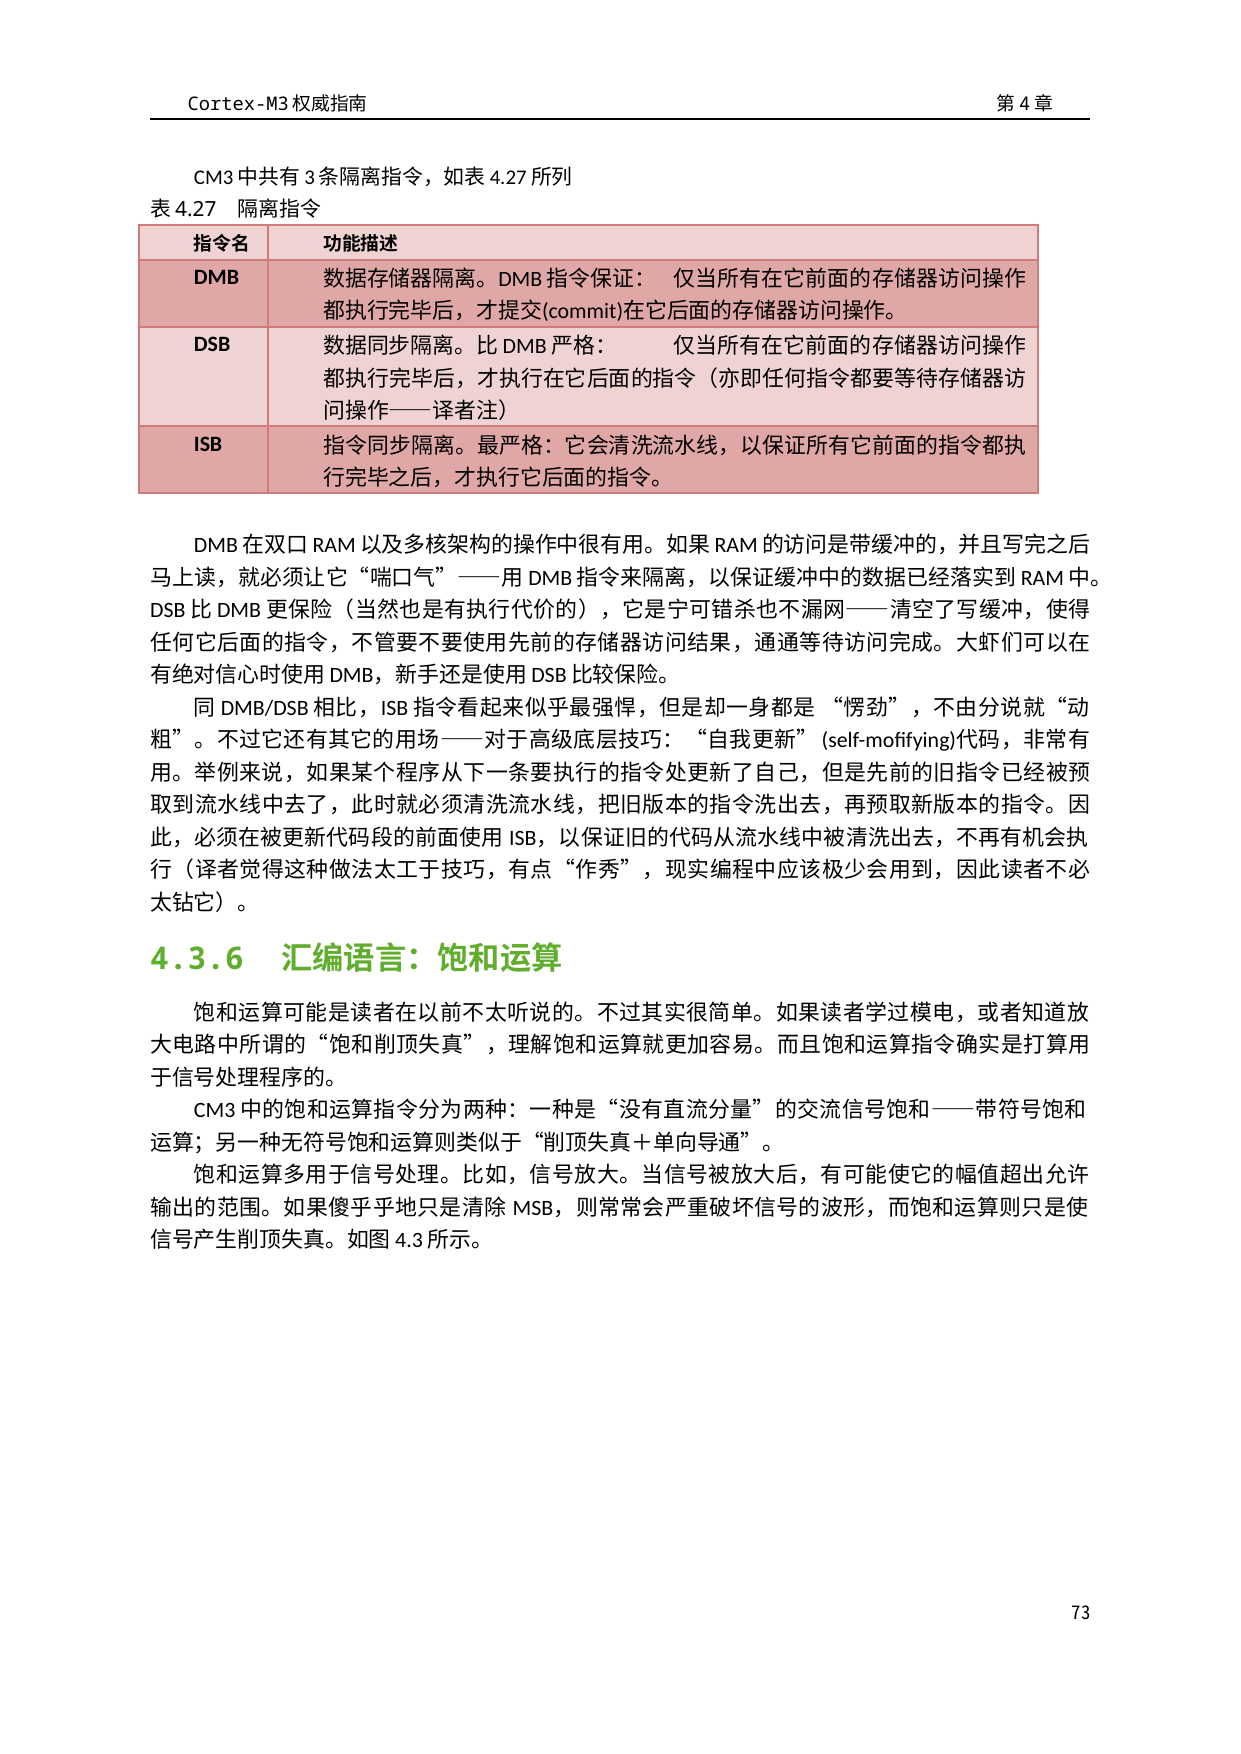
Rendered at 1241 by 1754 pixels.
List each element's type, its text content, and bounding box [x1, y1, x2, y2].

table_header 指令名 [140, 226, 267, 258]
table_cell 数据存储器隔离。DMB指令保证： 仅当所有在它前面的存储器访问操作都执行完毕后，才提交(commit)在它后面的存储器访问操作。 [269, 261, 1037, 326]
subtitle 4.3.6 汇编语言：饱和运算 [150, 923, 1090, 988]
table_cell DSB [140, 328, 267, 425]
table_cell 指令同步隔离。最严格：它会清洗流水线，以保证所有它前面的指令都执行完毕之后，才执行它后面的指令。 [269, 427, 1037, 492]
table_header 功能描述 [269, 226, 1037, 258]
text DMB在双口RAM以及多核架构的操作中很有用。如果RAM的访问是带缓冲的，并且写完之后马上读，就必须让它“喘口气”——用DMB指令来隔离，以保证缓冲中的数据已经落实到RAM中。DSB比DMB更保险（当然也是有执行代价的），它是宁可错杀也不漏网——清空了写缓冲，使得任何它后面的指令，不管要不要使用先前的存储器访问结果，通通等待访问完成。大虾们可以在有绝对信心时使用DMB，新手还是使用DSB比较保险。 [150, 527, 1090, 689]
text 饱和运算多用于信号处理。比如，信号放大。当信号被放大后，有可能使它的幅值超出允许输出的范围。如果傻乎乎地只是清除MSB，则常常会严重破坏信号的波形，而饱和运算则只是使信号产生削顶失真。如图4.3所示。 [150, 1157, 1090, 1254]
table_cell 数据同步隔离。比DMB严格： 仅当所有在它前面的存储器访问操作都执行完毕后，才执行在它后面的指令（亦即任何指令都要等待存储器访问操作——译者注） [269, 328, 1037, 425]
table_cell DMB [140, 261, 267, 326]
text CM3中共有3条隔离指令，如表4.27所列 [150, 159, 1090, 191]
text 饱和运算可能是读者在以前不太听说的。不过其实很简单。如果读者学过模电，或者知道放大电路中所谓的“饱和削顶失真”，理解饱和运算就更加容易。而且饱和运算指令确实是打算用于信号处理程序的。 [150, 994, 1090, 1092]
table_cell ISB [140, 427, 267, 492]
text 表4.27 隔离指令 [150, 191, 1090, 224]
text 同DMB/DSB相比，ISB指令看起来似乎最强悍，但是却一身都是 “愣劲”，不由分说就“动粗”。不过它还有其它的用场——对于高级底层技巧：“自我更新”(self-mofifying)代码，非常有用。举例来说，如果某个程序从下一条要执行的指令处更新了自己，但是先前的旧指令已经被预取到流水线中去了，此时就必须清洗流水线，把旧版本的指令洗出去，再预取新版本的指令。因此，必须在被更新代码段的前面使用ISB，以保证旧的代码从流水线中被清洗出去，不再有机会执行（译者觉得这种做法太工于技巧，有点“作秀”，现实编程中应该极少会用到，因此读者不必太钻它）。 [150, 689, 1090, 917]
text CM3中的饱和运算指令分为两种：一种是“没有直流分量”的交流信号饱和——带符号饱和运算；另一种无符号饱和运算则类似于“削顶失真＋单向导通”。 [150, 1092, 1090, 1157]
